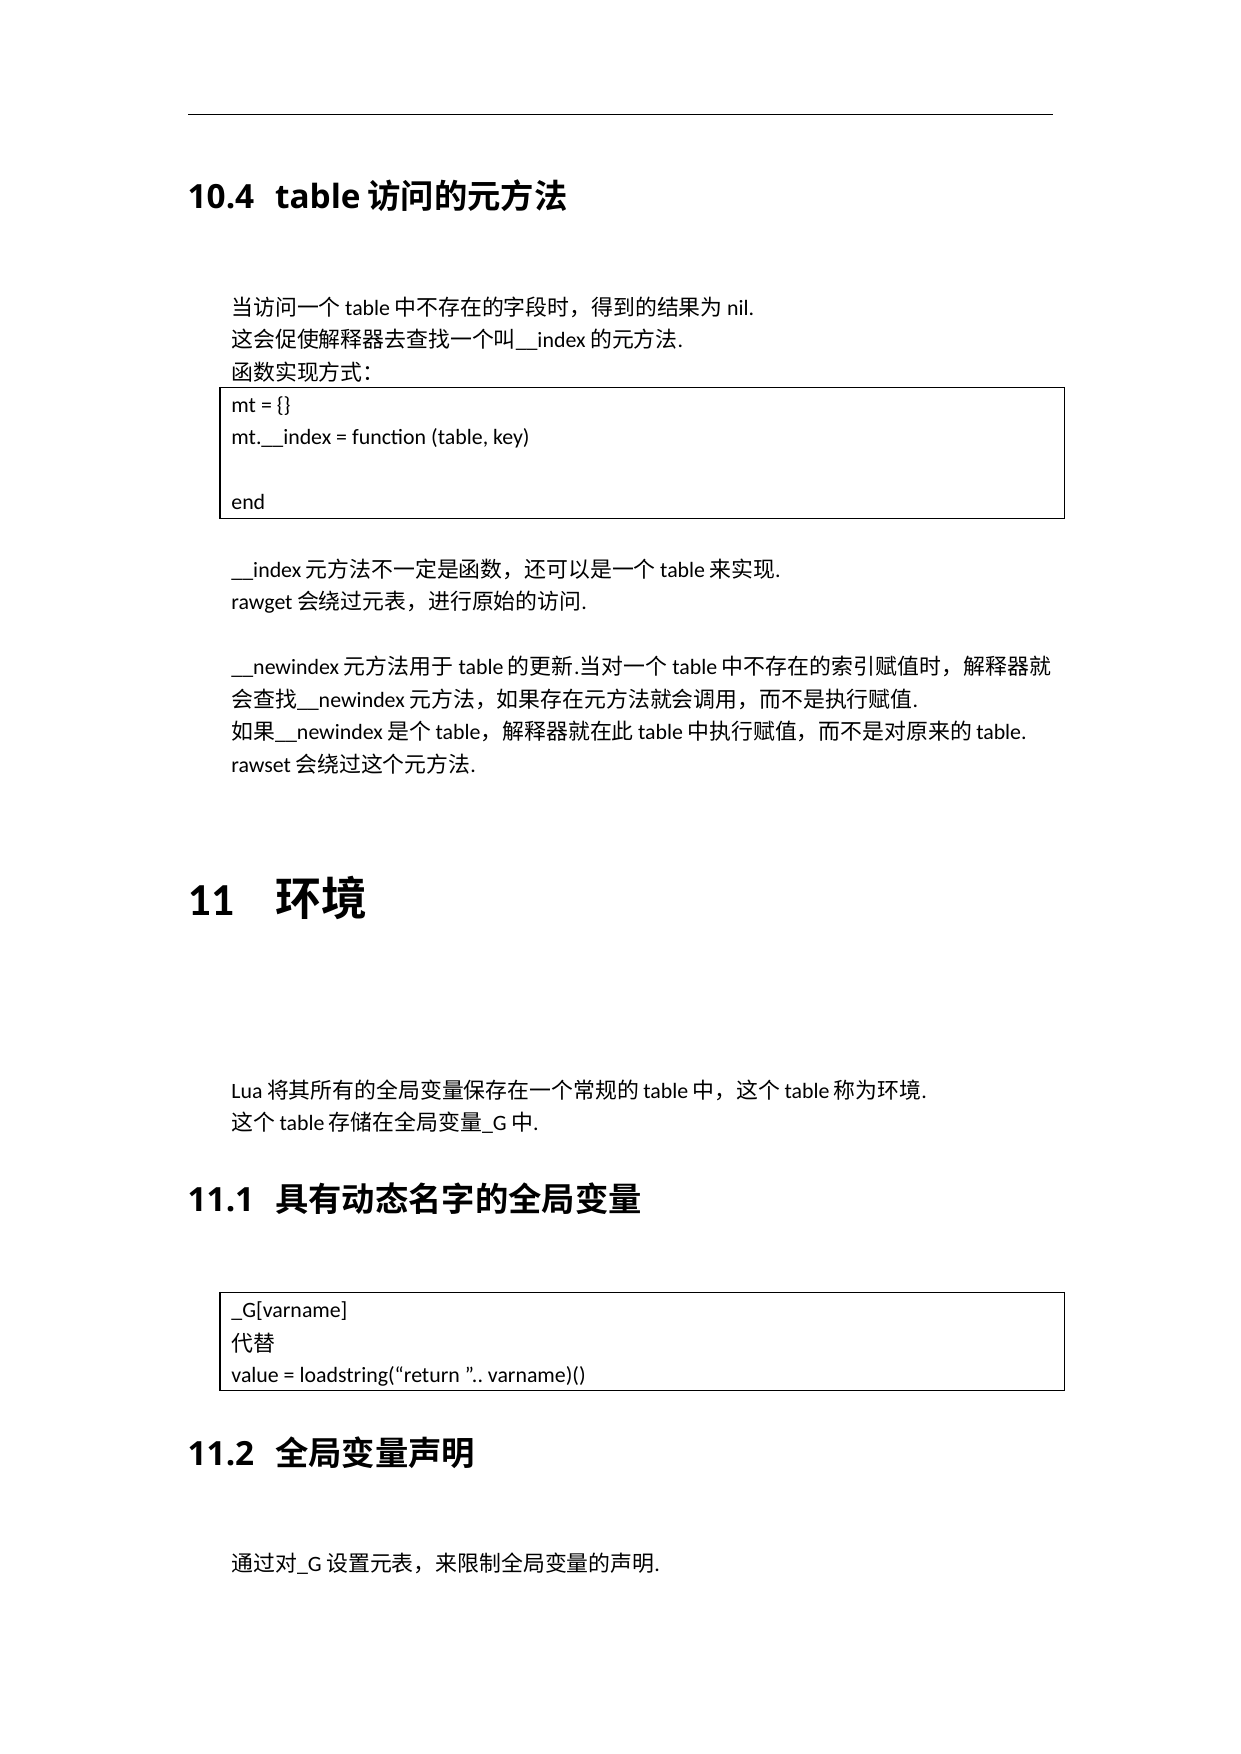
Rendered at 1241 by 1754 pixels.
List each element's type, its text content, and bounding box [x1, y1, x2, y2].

subtitle 环境 [187, 847, 1053, 944]
table_header _G[varname] 代替 value = loadstring(“return ”.. varname)() [221, 1293, 1064, 1390]
subtitle 具有动态名字的全局变量 [187, 1164, 1053, 1229]
table_header mt = {} mt.__index = function (table, key) end [221, 388, 1064, 518]
text rawget会绕过元表，进行原始的访问. [187, 584, 1053, 616]
text __newindex元方法用于table的更新.当对一个table中不存在的索引赋值时，解释器就会查找__newindex元方法，如果存在元方法就会调用，而不是执行赋值. [231, 649, 1053, 714]
text __index元方法不一定是函数，还可以是一个table来实现. [231, 551, 1053, 584]
text rawset会绕过这个元方法. [231, 746, 1053, 811]
text 这会促使解释器去查找一个叫__index的元方法. [231, 322, 1053, 354]
text 这个table存储在全局变量_G中. [231, 1105, 1053, 1137]
subtitle table访问的元方法 [187, 162, 1053, 227]
text 当访问一个table中不存在的字段时，得到的结果为nil. [231, 289, 1053, 322]
text 通过对_G设置元表，来限制全局变量的声明. [231, 1546, 1053, 1578]
subtitle 全局变量声明 [187, 1418, 1053, 1483]
text 如果__newindex是个table，解释器就在此table中执行赋值，而不是对原来的table. [231, 714, 1053, 746]
text Lua将其所有的全局变量保存在一个常规的table中，这个table称为环境. [231, 1072, 1053, 1105]
text 函数实现方式： [231, 354, 1053, 387]
